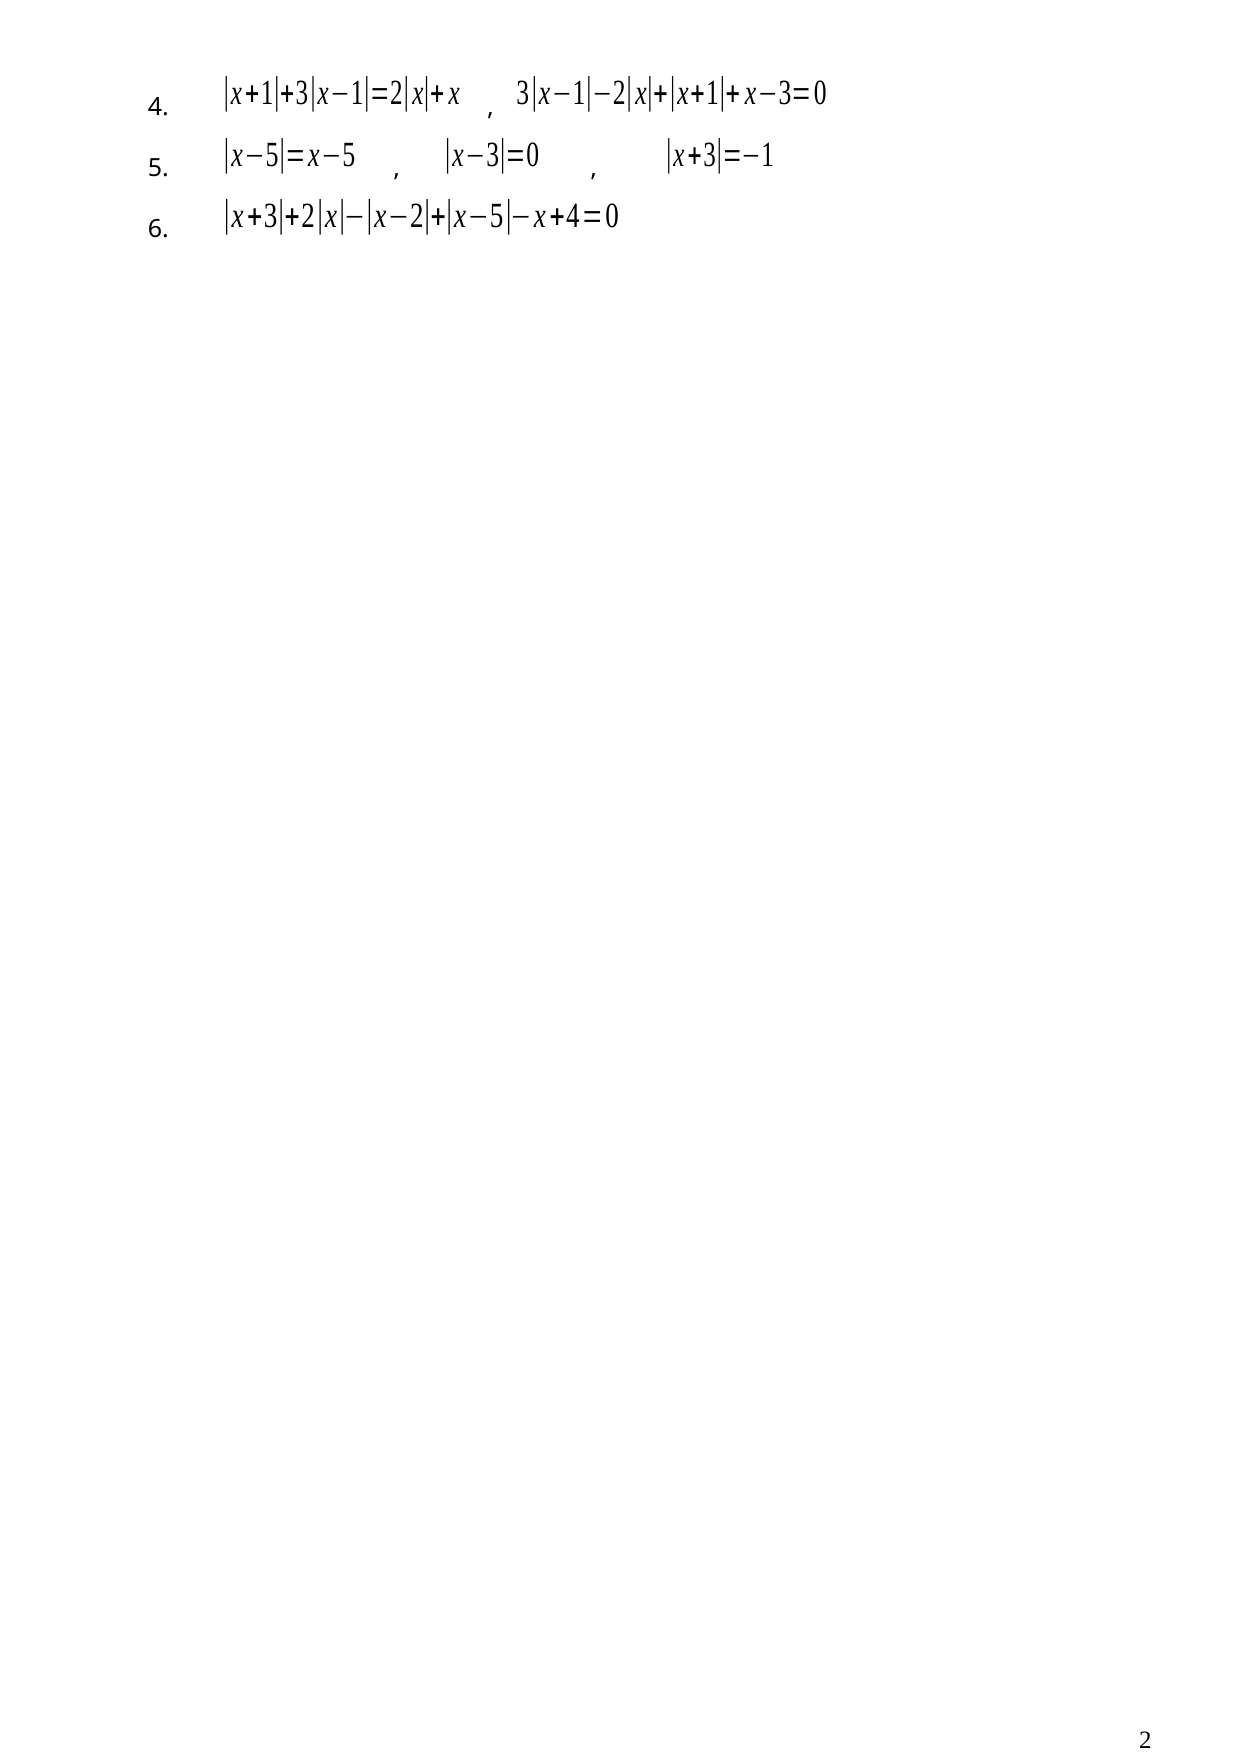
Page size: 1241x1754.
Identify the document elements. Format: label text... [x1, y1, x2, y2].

text 4. , [148, 74, 1152, 122]
text 6. [148, 196, 1152, 244]
text 5. , , [148, 135, 1152, 183]
